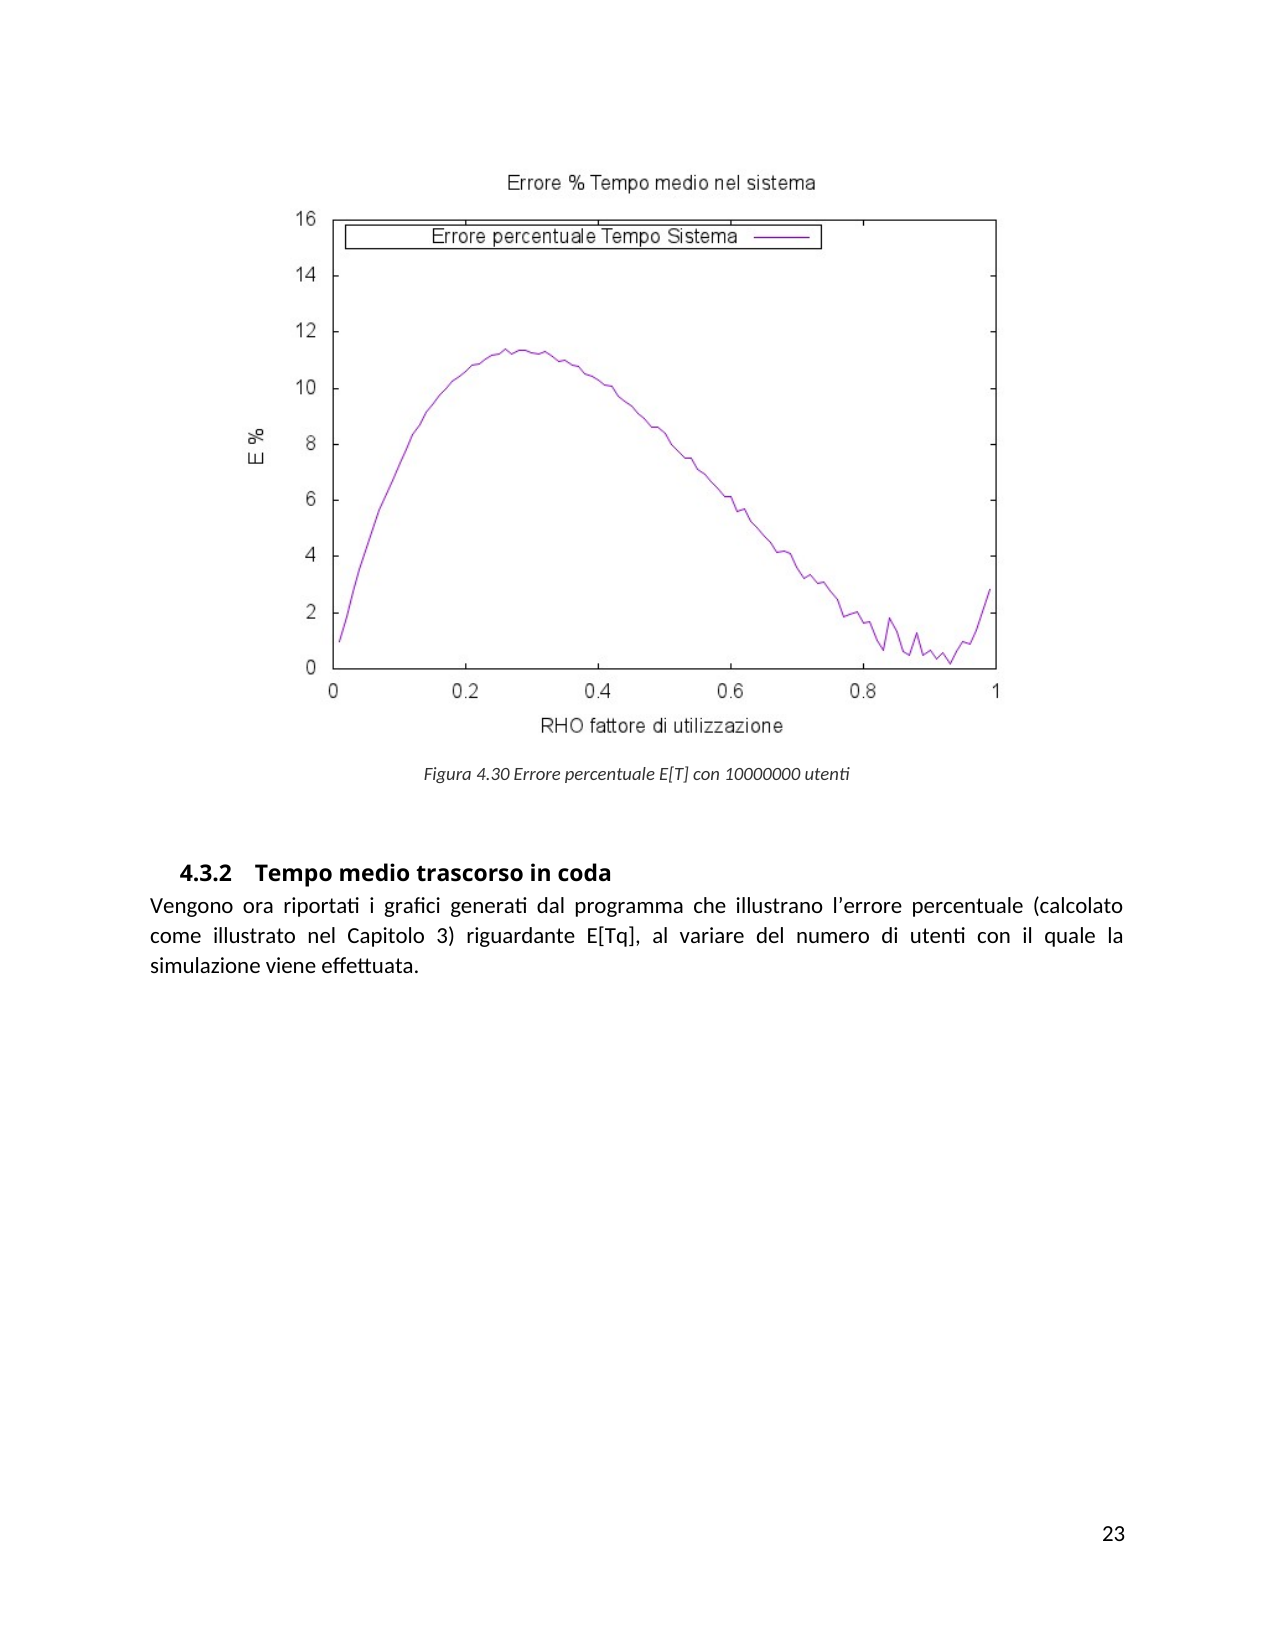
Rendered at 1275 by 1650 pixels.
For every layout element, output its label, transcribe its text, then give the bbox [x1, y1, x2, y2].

text Figura 4.30 Errore percentuale E[T] con 10000000 utenti [150, 762, 1125, 785]
text Vengono ora riportati i grafici generati dal programma che illustrano l’errore percentuale (calcolato come illustrato nel Capitolo 3) riguardante E[Tq], al variare del numero di utenti con il quale la simulazione viene effettuata. [150, 891, 1125, 979]
subtitle Tempo medio trascorso in coda [179, 857, 1125, 888]
picture [241, 150, 1034, 744]
